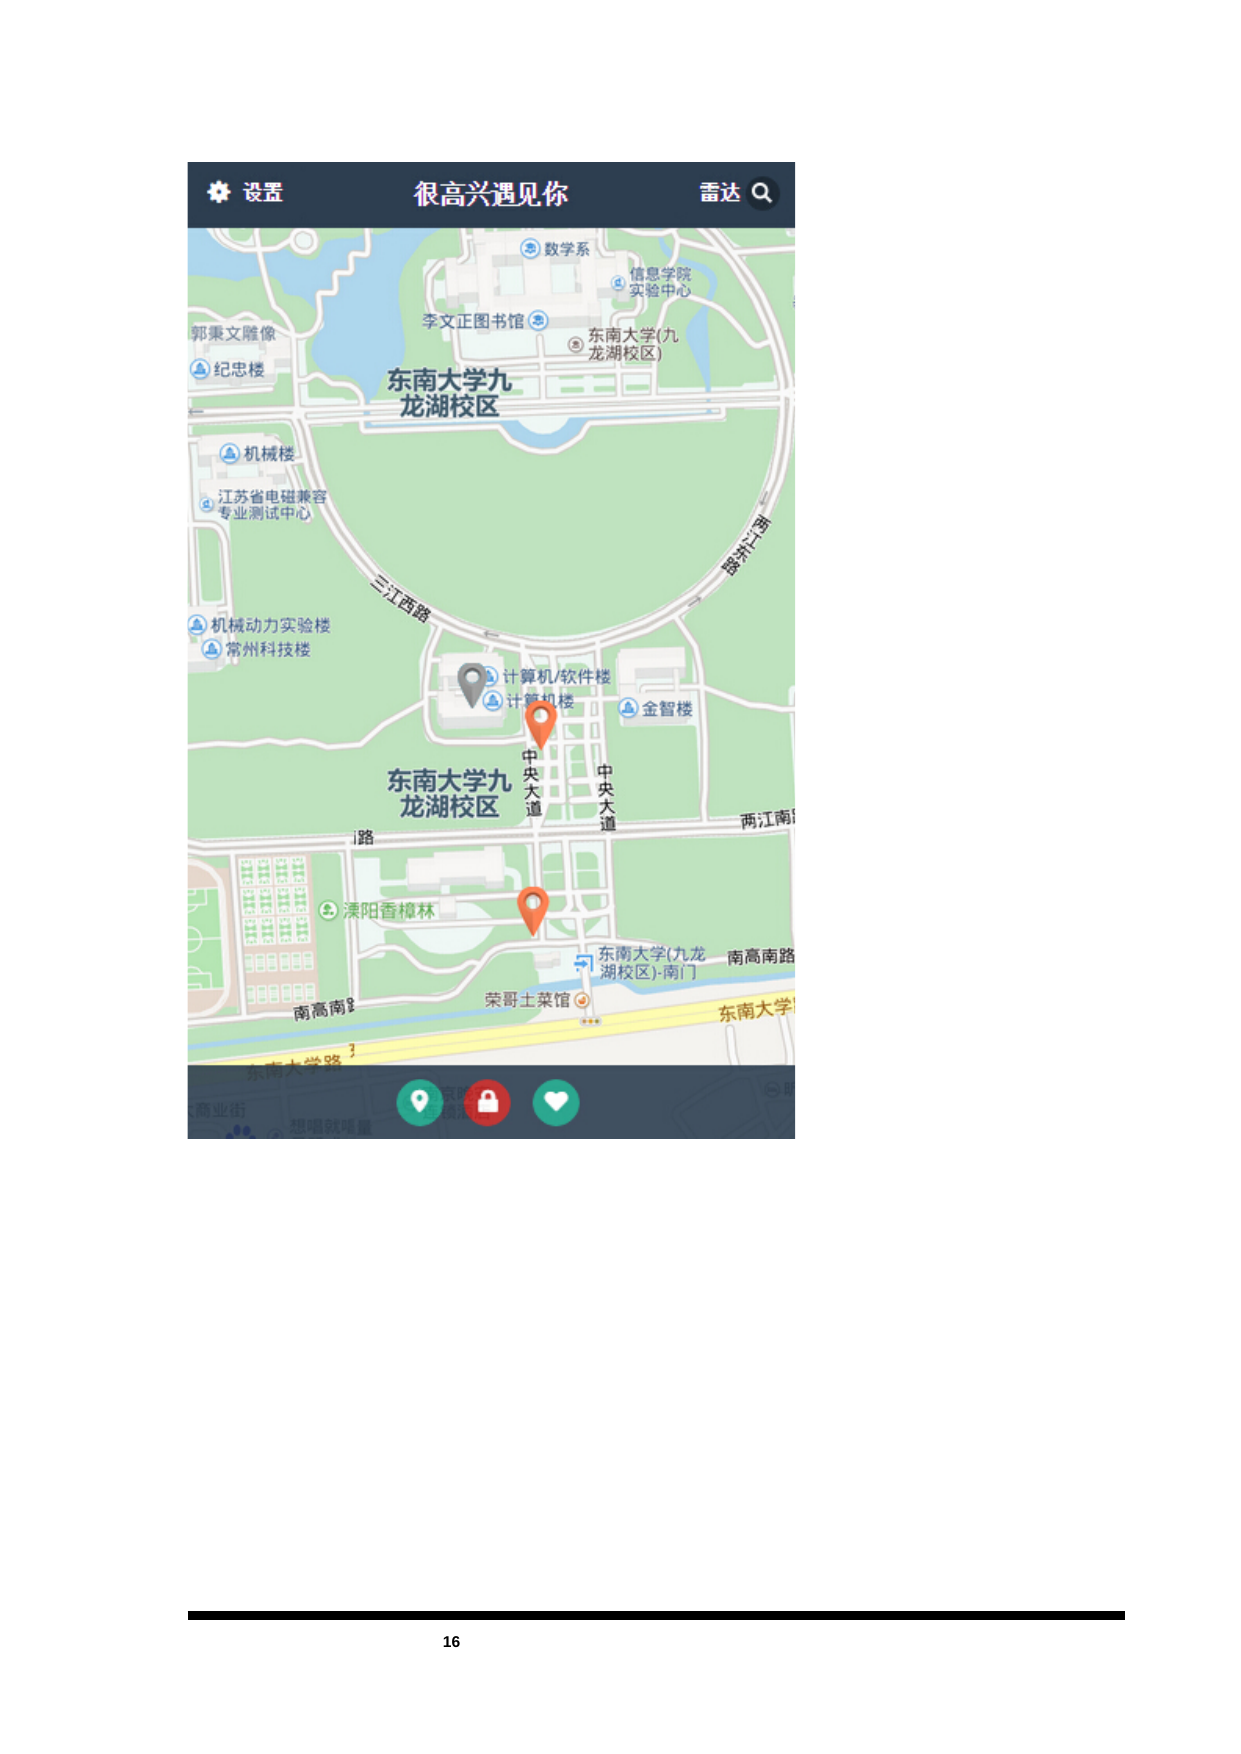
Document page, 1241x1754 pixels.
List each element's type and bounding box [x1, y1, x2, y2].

picture [187, 162, 796, 1139]
